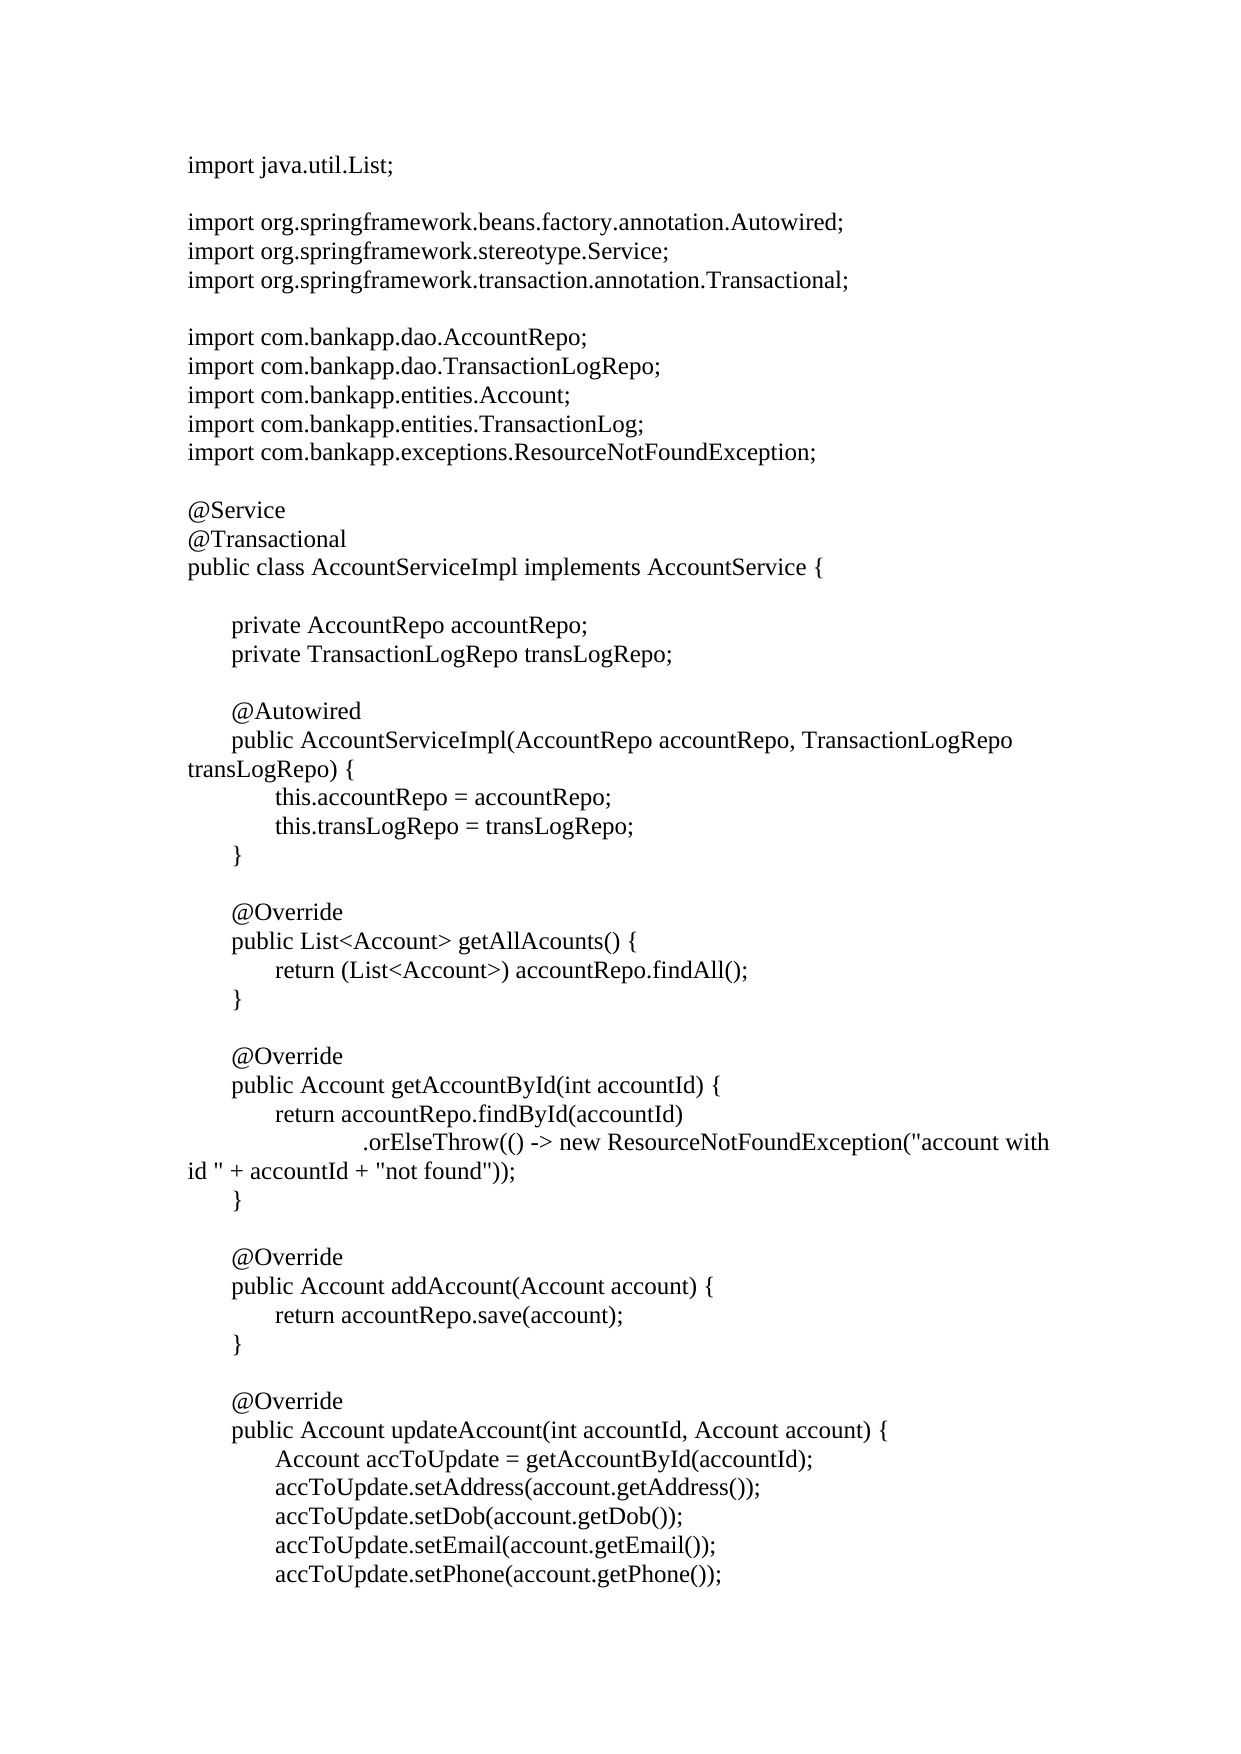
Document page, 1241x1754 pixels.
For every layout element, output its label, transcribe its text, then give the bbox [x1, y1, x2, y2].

text accToUpdate.setEmail(account.getEmail()); [187, 1530, 1053, 1559]
text import org.springframework.transaction.annotation.Transactional; [187, 265, 1053, 294]
text @Override [187, 1041, 1053, 1070]
text private TransactionLogRepo transLogRepo; [187, 639, 1053, 667]
text } [187, 1185, 1053, 1214]
text Account accToUpdate = getAccountById(accountId); [187, 1444, 1053, 1472]
text @Override [187, 1242, 1053, 1271]
text import com.bankapp.dao.TransactionLogRepo; [187, 351, 1053, 380]
text } [187, 984, 1053, 1012]
text public Account getAccountById(int accountId) { [187, 1070, 1053, 1099]
text .orElseThrow(() -> new ResourceNotFoundException("account with id " + accountId + "not found")); [187, 1127, 1053, 1185]
text import org.springframework.beans.factory.annotation.Autowired; [187, 207, 1053, 236]
text } [187, 1329, 1053, 1357]
text import org.springframework.stereotype.Service; [187, 236, 1053, 265]
text accToUpdate.setPhone(account.getPhone()); [187, 1559, 1053, 1587]
text private AccountRepo accountRepo; [187, 610, 1053, 639]
text import com.bankapp.entities.Account; [187, 380, 1053, 409]
text } [187, 840, 1053, 869]
text import java.util.List; [187, 150, 1053, 179]
text import com.bankapp.exceptions.ResourceNotFoundException; [187, 437, 1053, 466]
text accToUpdate.setAddress(account.getAddress()); [187, 1472, 1053, 1501]
text accToUpdate.setDob(account.getDob()); [187, 1501, 1053, 1530]
text public Account updateAccount(int accountId, Account account) { [187, 1415, 1053, 1444]
text @Transactional [187, 524, 1053, 552]
text @Service [187, 495, 1053, 524]
text import com.bankapp.entities.TransactionLog; [187, 409, 1053, 437]
text @Override [187, 897, 1053, 926]
text this.transLogRepo = transLogRepo; [187, 811, 1053, 840]
text import com.bankapp.dao.AccountRepo; [187, 322, 1053, 351]
text public class AccountServiceImpl implements AccountService { [187, 552, 1053, 581]
text public Account addAccount(Account account) { [187, 1271, 1053, 1300]
text return accountRepo.findById(accountId) [187, 1099, 1053, 1127]
text public AccountServiceImpl(AccountRepo accountRepo, TransactionLogRepo transLogRepo) { [187, 725, 1053, 782]
text this.accountRepo = accountRepo; [187, 782, 1053, 811]
text @Override [187, 1386, 1053, 1415]
text public List<Account> getAllAcounts() { [187, 926, 1053, 955]
text @Autowired [187, 696, 1053, 725]
text return (List<Account>) accountRepo.findAll(); [187, 955, 1053, 984]
text return accountRepo.save(account); [187, 1300, 1053, 1329]
